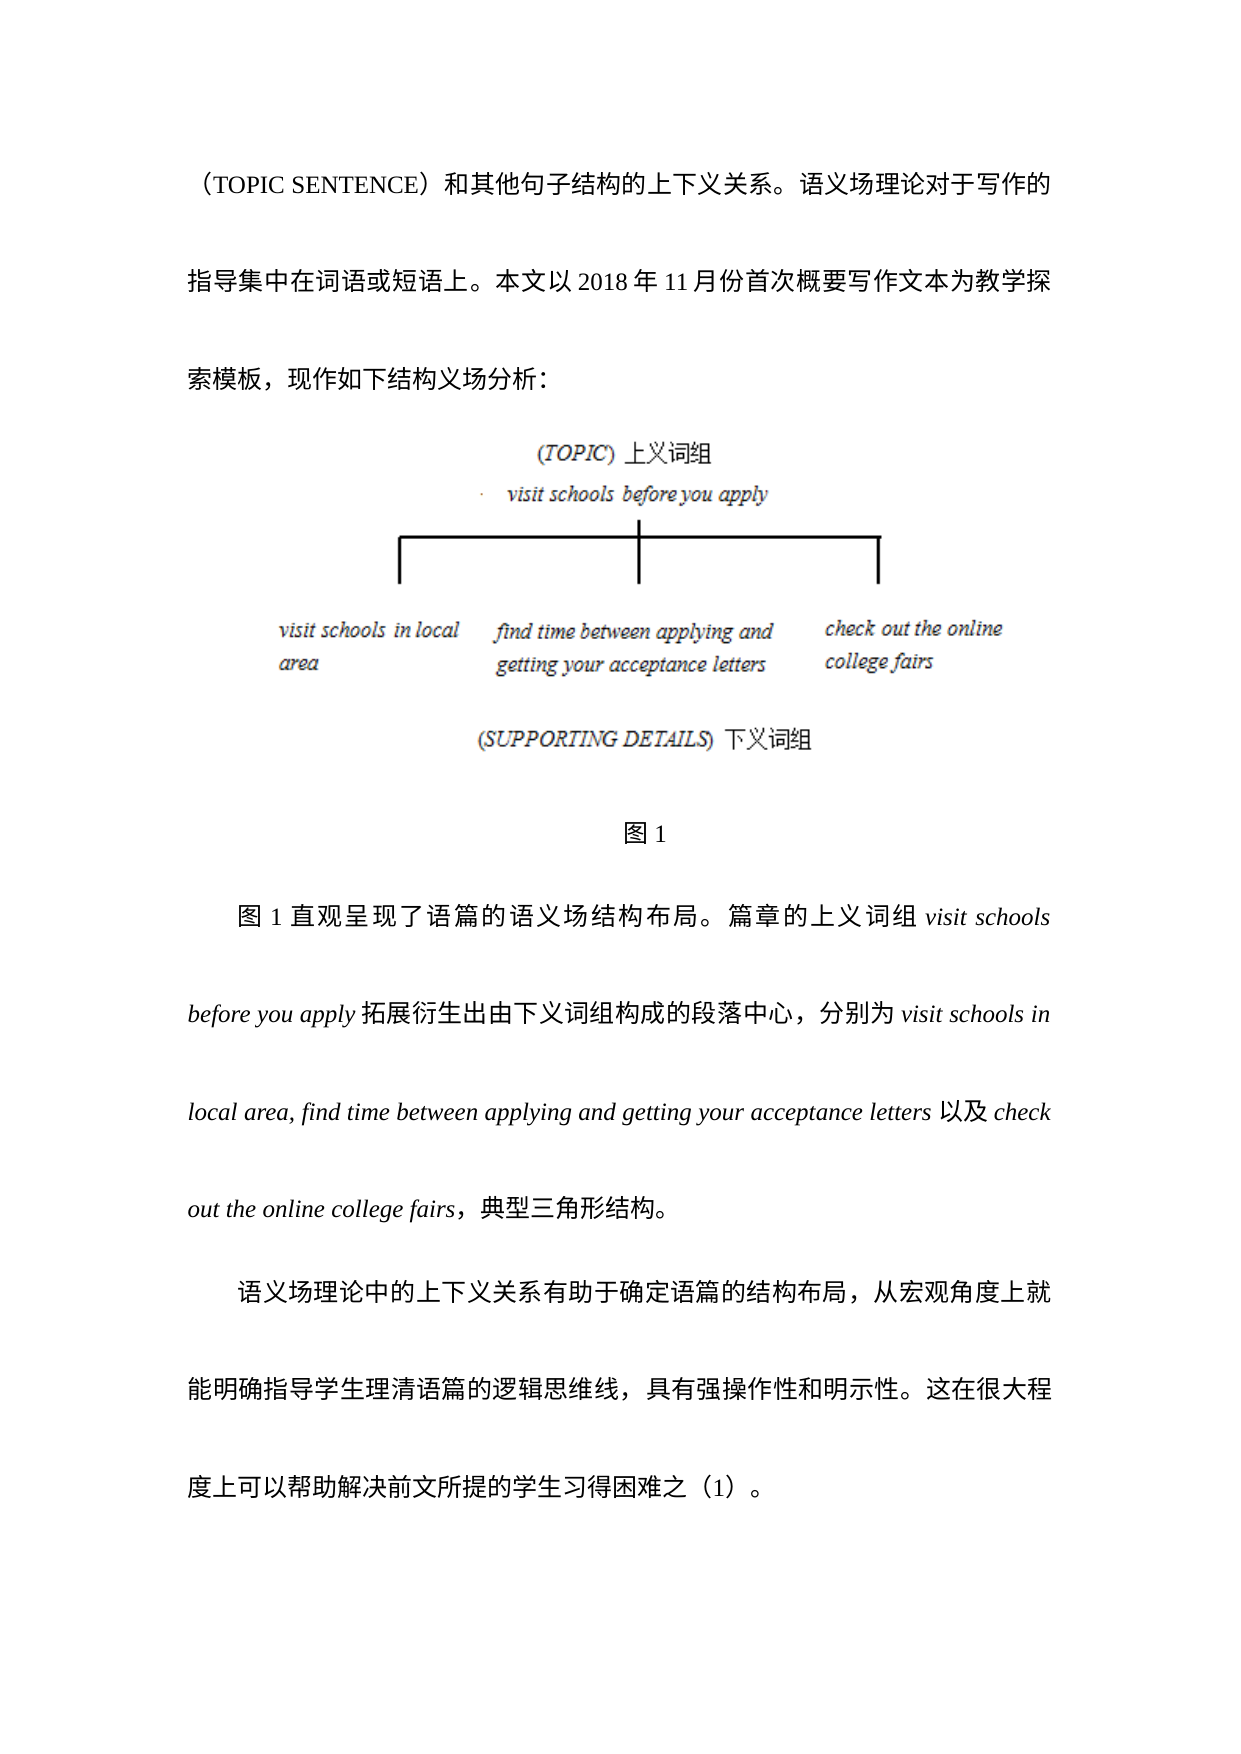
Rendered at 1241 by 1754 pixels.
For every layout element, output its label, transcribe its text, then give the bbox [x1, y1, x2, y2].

text 图1直观呈现了语篇的语义场结构布局。篇章的上义词组visit schools before you apply拓展衍生出由下义词组构成的段落中心，分别为visit schools in local area, find time between applying and getting your acceptance letters以及check out the online college fairs，典型三角形结构。 [187, 882, 1053, 1239]
text 语义场理论中的上下义关系有助于确定语篇的结构布局，从宏观角度上就能明确指导学生理清语篇的逻辑思维线，具有强操作性和明示性。这在很大程度上可以帮助解决前文所提的学生习得困难之（1）。 [187, 1258, 1053, 1518]
picture [270, 428, 1020, 764]
text 图 1 [187, 799, 1053, 864]
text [187, 150, 1053, 410]
